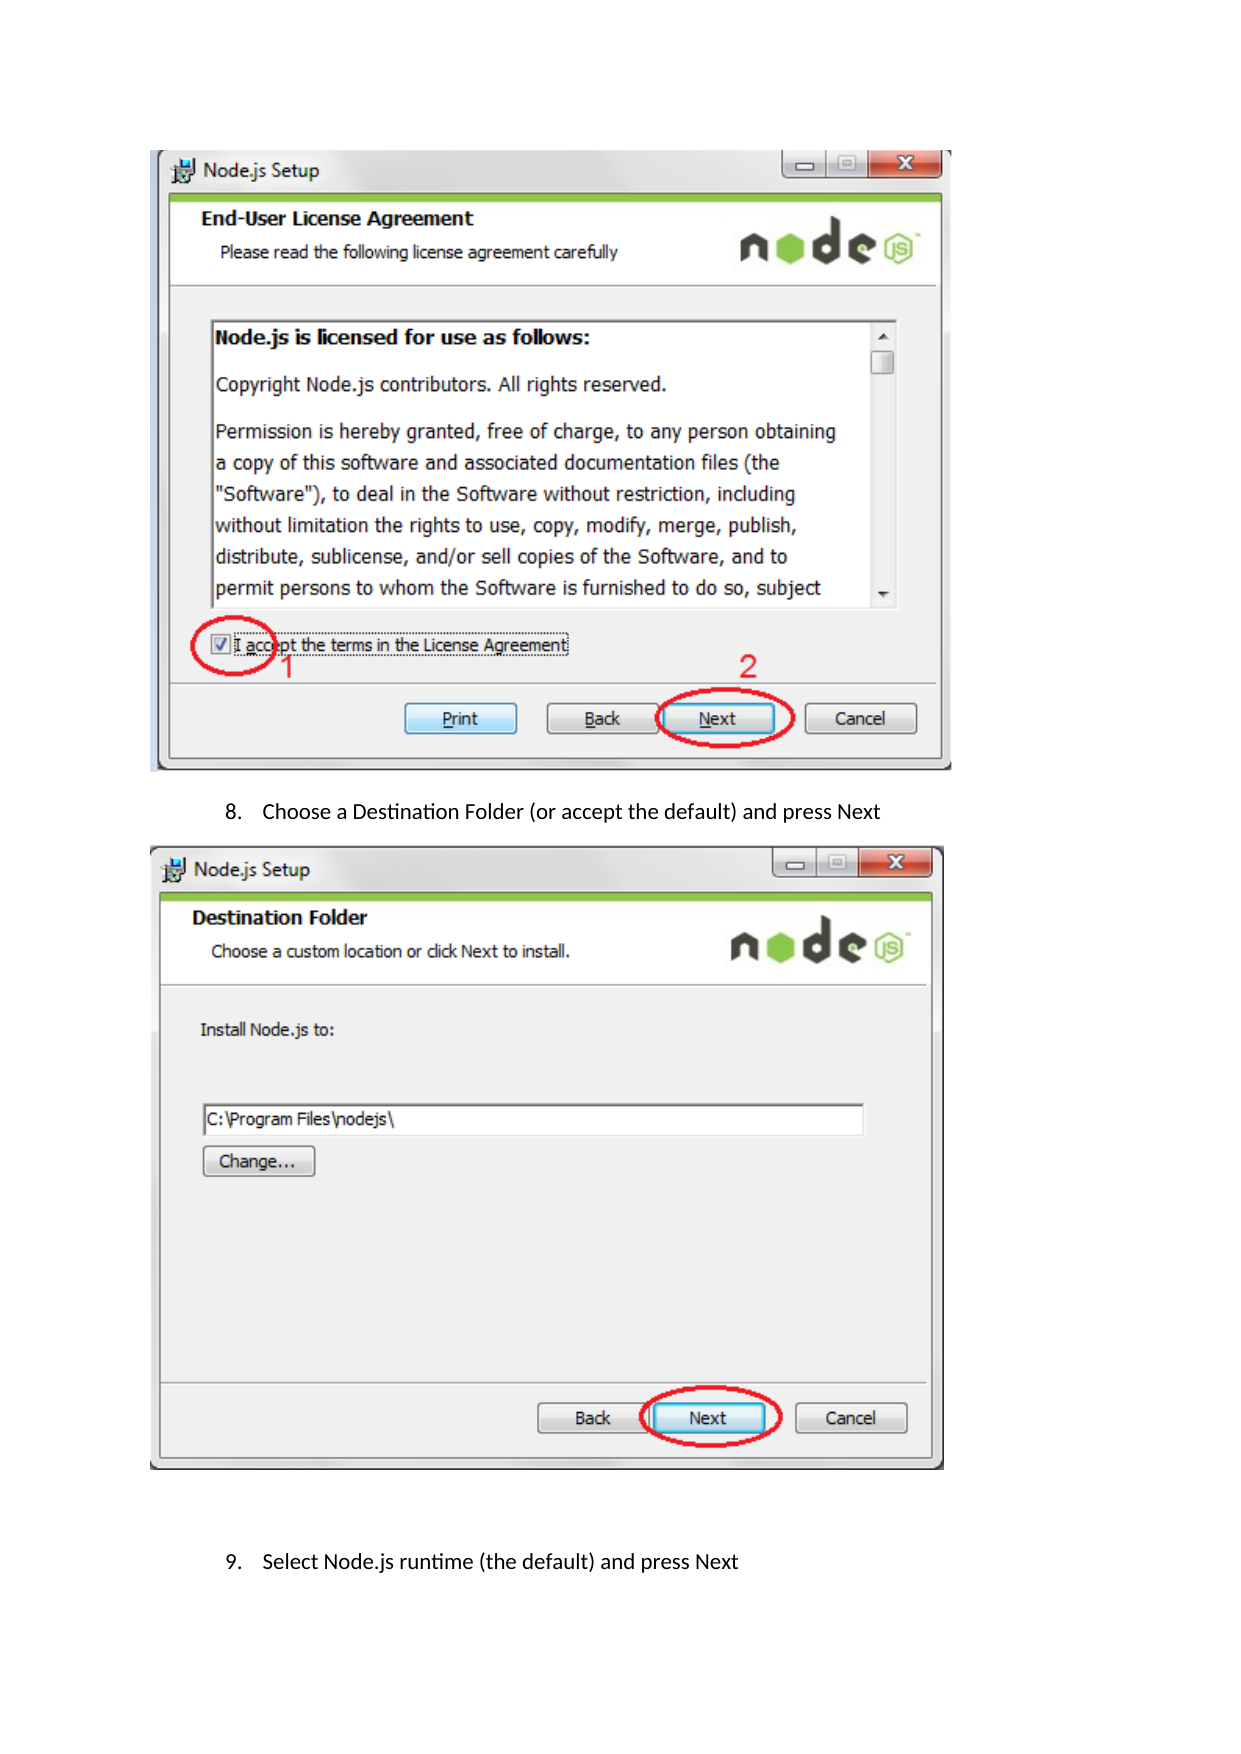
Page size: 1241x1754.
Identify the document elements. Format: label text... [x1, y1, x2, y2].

picture [150, 845, 944, 1470]
list Select Node.js runtime (the default) and press Next [225, 1547, 1090, 1575]
list Choose a Destination Folder (or accept the default) and press Next [225, 797, 1090, 825]
picture [150, 150, 952, 772]
